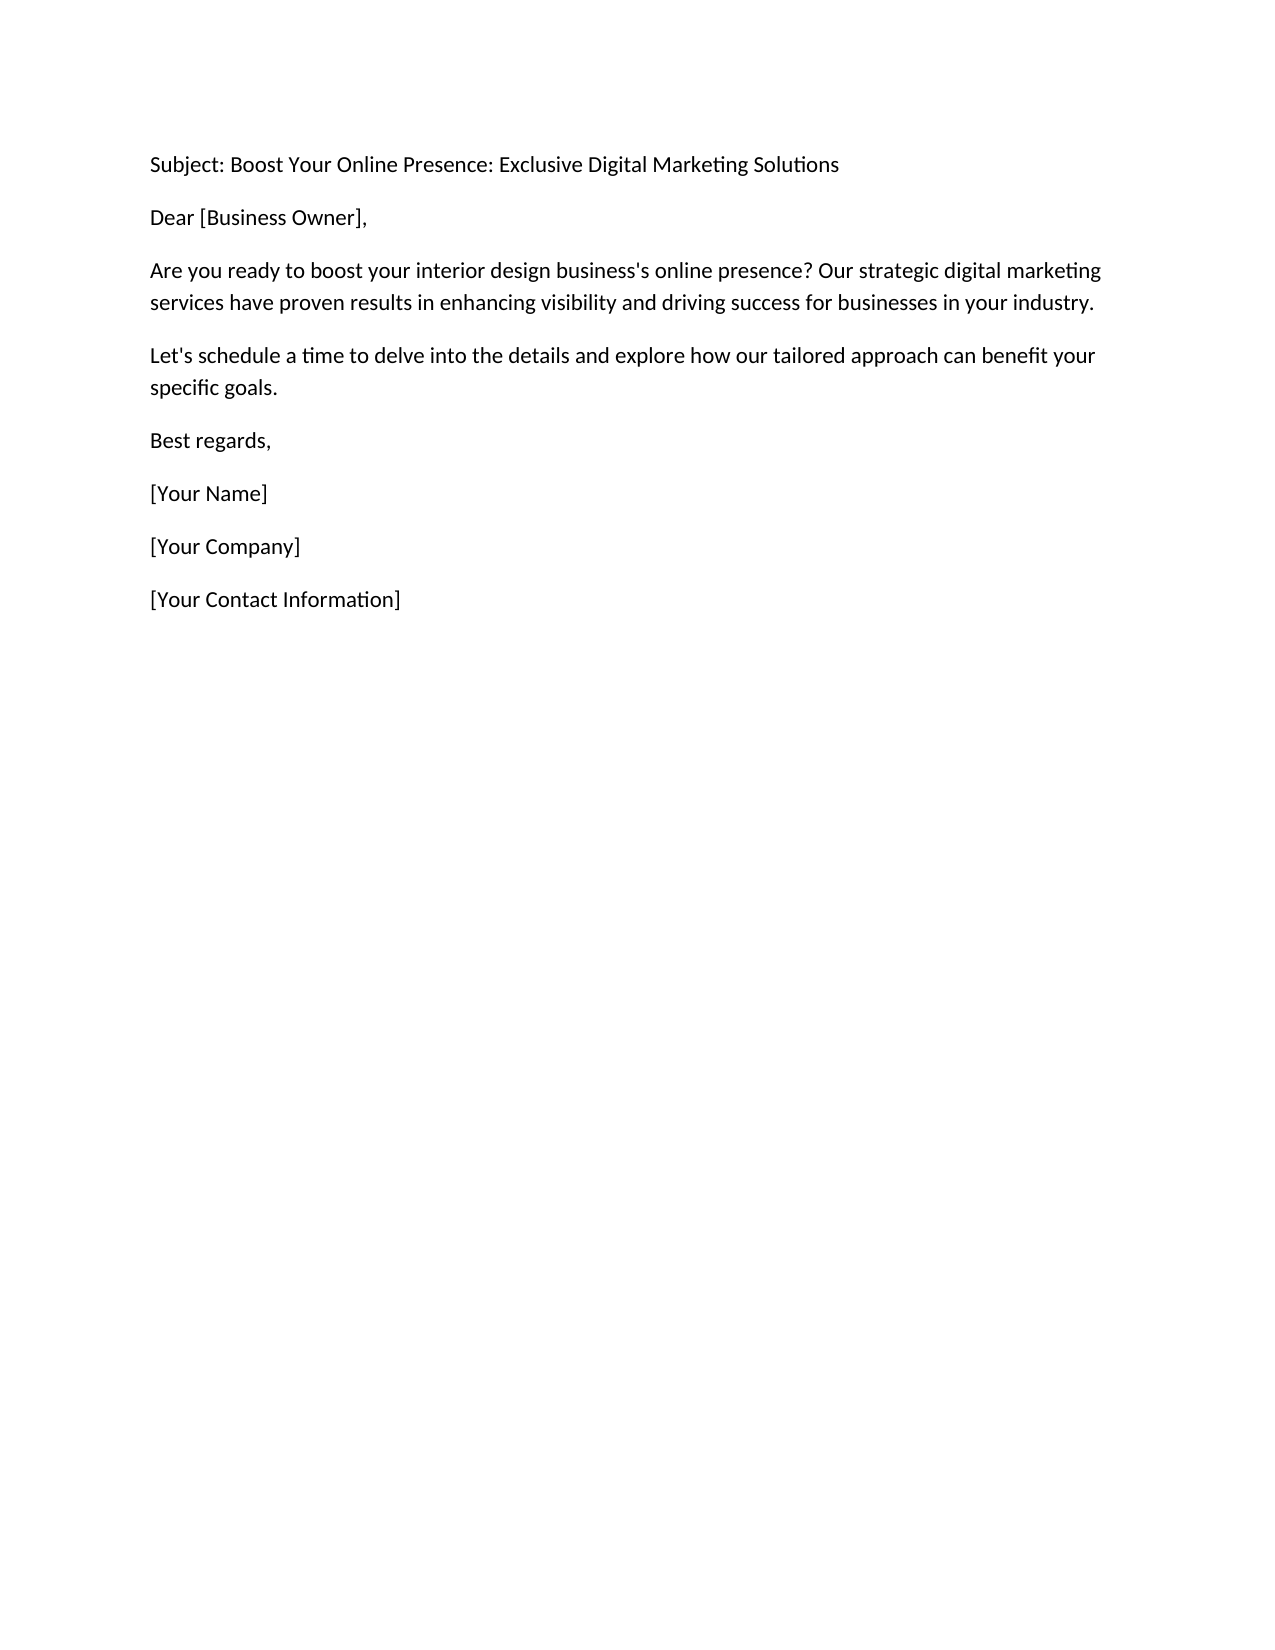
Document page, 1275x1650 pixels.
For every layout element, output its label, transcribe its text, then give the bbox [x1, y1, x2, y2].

text Subject: Boost Your Online Presence: Exclusive Digital Marketing Solutions [150, 150, 1125, 178]
text [Your Company] [150, 532, 1125, 561]
text Best regards, [150, 426, 1125, 454]
text Dear [Business Owner], [150, 203, 1125, 231]
text Let's schedule a time to delve into the details and explore how our tailored approach can benefit your specific goals. [150, 341, 1125, 401]
text Are you ready to boost your interior design business's online presence? Our strategic digital marketing services have proven results in enhancing visibility and driving success for businesses in your industry. [150, 256, 1125, 316]
text [Your Contact Information] [150, 586, 1125, 613]
text [Your Name] [150, 479, 1125, 507]
